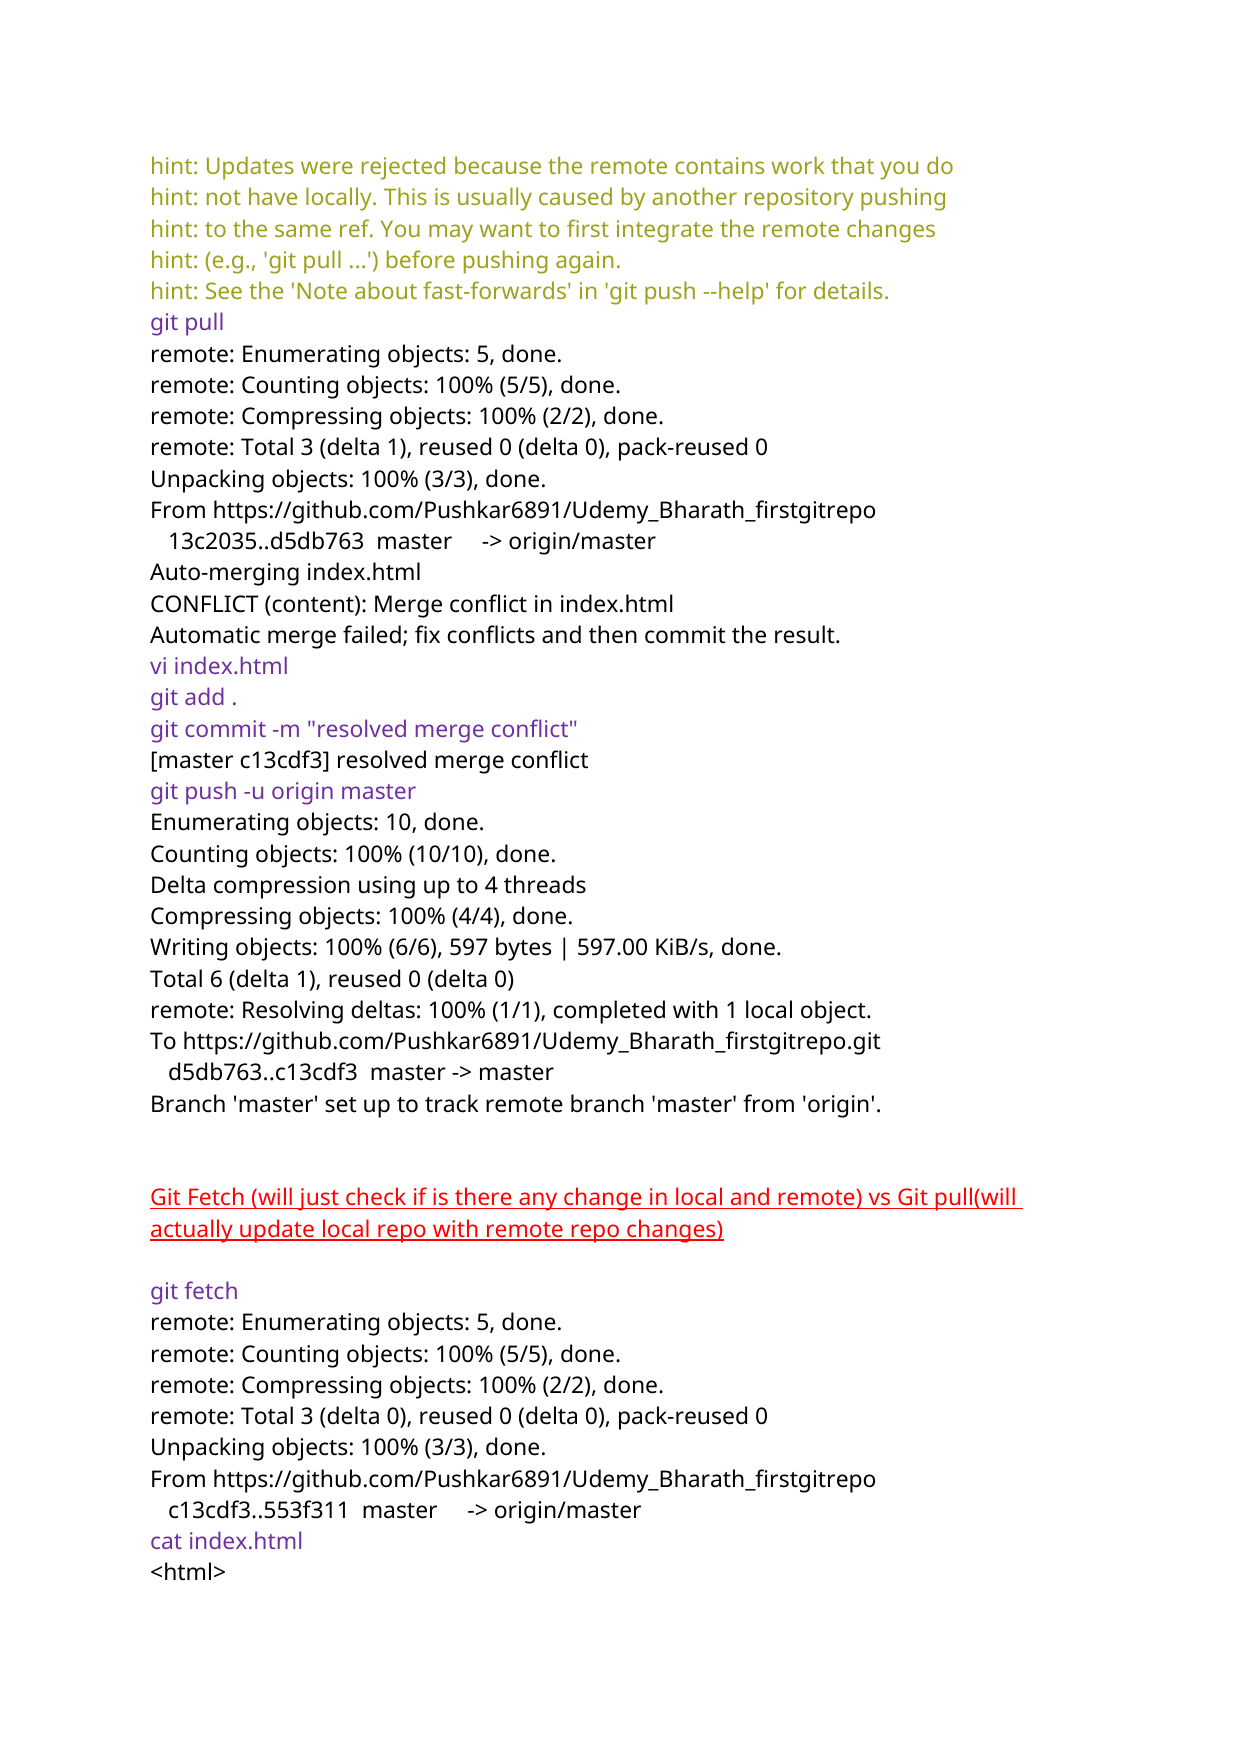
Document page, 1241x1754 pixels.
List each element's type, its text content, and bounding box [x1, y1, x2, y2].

text CONFLICT (content): Merge conflict in index.html [150, 587, 1090, 619]
text hint: See the 'Note about fast-forwards' in 'git push --help' for details. [150, 275, 1090, 306]
text Unpacking objects: 100% (3/3), done. [150, 1431, 1090, 1462]
text remote: Total 3 (delta 0), reused 0 (delta 0), pack-reused 0 [150, 1400, 1090, 1431]
text Writing objects: 100% (6/6), 597 bytes | 597.00 KiB/s, done. [150, 931, 1090, 962]
text Git Fetch (will just check if is there any change in local and remote) vs Git pull(will actually update local repo with remote repo changes) [150, 1181, 1090, 1244]
text remote: Enumerating objects: 5, done. [150, 337, 1090, 369]
text c13cdf3..553f311 master -> origin/master [150, 1494, 1090, 1525]
text vi index.html [150, 650, 1090, 681]
text git add . [150, 681, 1090, 712]
text remote: Compressing objects: 100% (2/2), done. [150, 1369, 1090, 1400]
text remote: Total 3 (delta 1), reused 0 (delta 0), pack-reused 0 [150, 431, 1090, 462]
text d5db763..c13cdf3 master -> master [150, 1056, 1090, 1087]
text Branch 'master' set up to track remote branch 'master' from 'origin'. [150, 1087, 1090, 1119]
text remote: Enumerating objects: 5, done. [150, 1306, 1090, 1337]
text hint: to the same ref. You may want to first integrate the remote changes [150, 212, 1090, 244]
text To https://github.com/Pushkar6891/Udemy_Bharath_firstgitrepo.git [150, 1025, 1090, 1056]
text From https://github.com/Pushkar6891/Udemy_Bharath_firstgitrepo [150, 494, 1090, 525]
text Compressing objects: 100% (4/4), done. [150, 900, 1090, 931]
text git fetch [150, 1275, 1090, 1306]
text <html> [150, 1556, 1090, 1587]
text Auto-merging index.html [150, 556, 1090, 587]
text git pull [150, 306, 1090, 337]
text Enumerating objects: 10, done. [150, 806, 1090, 837]
text remote: Resolving deltas: 100% (1/1), completed with 1 local object. [150, 994, 1090, 1025]
text From https://github.com/Pushkar6891/Udemy_Bharath_firstgitrepo [150, 1462, 1090, 1494]
text Automatic merge failed; fix conflicts and then commit the result. [150, 619, 1090, 650]
text Total 6 (delta 1), reused 0 (delta 0) [150, 962, 1090, 994]
text cat index.html [150, 1525, 1090, 1556]
text 13c2035..d5db763 master -> origin/master [150, 525, 1090, 556]
text [master c13cdf3] resolved merge conflict [150, 744, 1090, 775]
text git commit -m "resolved merge conflict" [150, 712, 1090, 744]
text Delta compression using up to 4 threads [150, 869, 1090, 900]
text Counting objects: 100% (10/10), done. [150, 837, 1090, 869]
text hint: not have locally. This is usually caused by another repository pushing [150, 181, 1090, 212]
text hint: Updates were rejected because the remote contains work that you do [150, 150, 1090, 181]
text remote: Compressing objects: 100% (2/2), done. [150, 400, 1090, 431]
text git push -u origin master [150, 775, 1090, 806]
text hint: (e.g., 'git pull ...') before pushing again. [150, 244, 1090, 275]
text remote: Counting objects: 100% (5/5), done. [150, 1337, 1090, 1369]
text remote: Counting objects: 100% (5/5), done. [150, 369, 1090, 400]
text Unpacking objects: 100% (3/3), done. [150, 462, 1090, 494]
